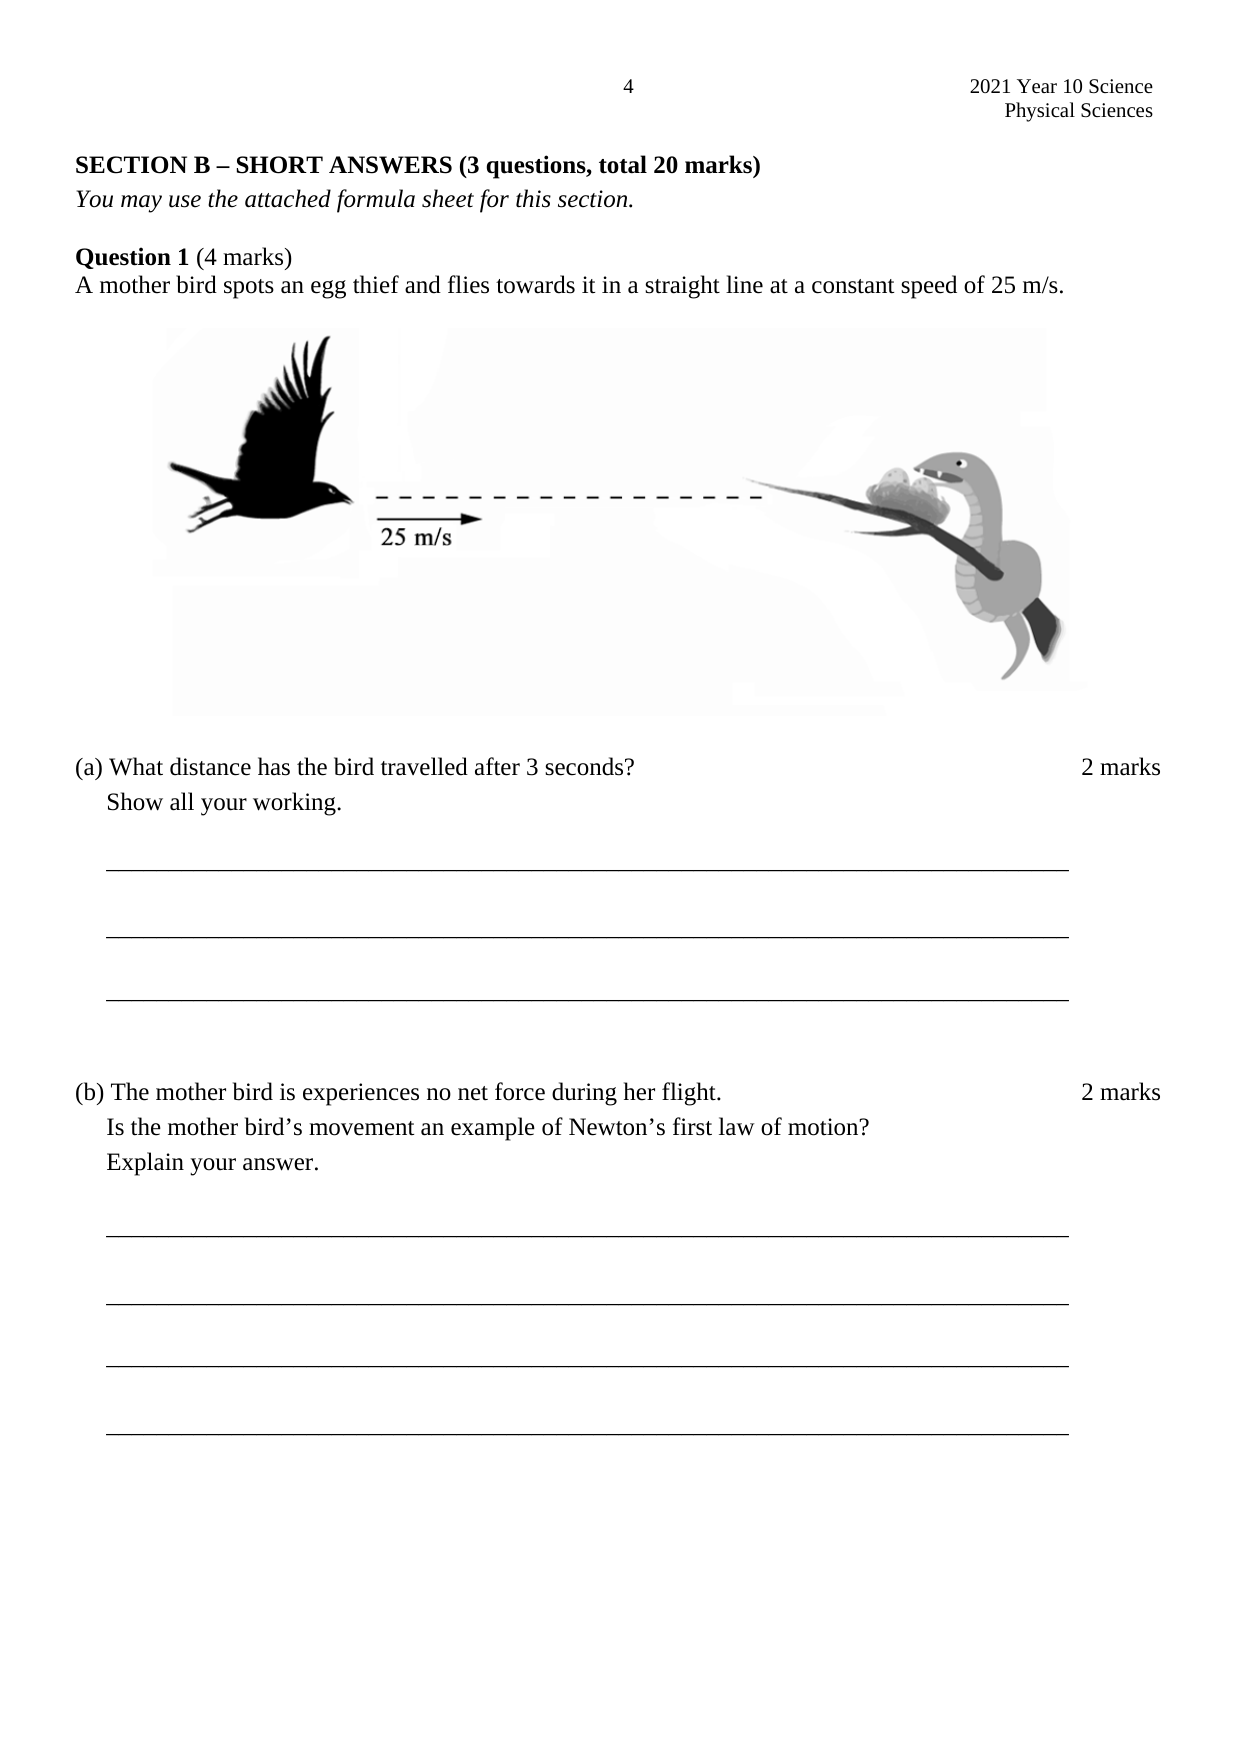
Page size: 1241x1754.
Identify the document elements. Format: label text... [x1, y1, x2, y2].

picture [152, 328, 1088, 718]
text (a) What distance has the bird travelled after 3 seconds? 2 marks [75, 752, 1165, 781]
text _____________________________________________________________________________ [75, 975, 1165, 1004]
text You may use the attached formula sheet for this section. [75, 184, 1165, 213]
text SECTION B – SHORT ANSWERS (3 questions, total 20 marks) [75, 151, 1165, 179]
text Question 1 (4 marks) [75, 242, 1165, 271]
text _____________________________________________________________________________ [75, 1341, 1165, 1370]
text _____________________________________________________________________________ [75, 1409, 1165, 1437]
text Show all your working. [75, 787, 1165, 816]
text _____________________________________________________________________________ [75, 1279, 1165, 1307]
text _____________________________________________________________________________ [75, 1211, 1165, 1240]
text Explain your answer. [75, 1147, 1165, 1176]
text A mother bird spots an egg thief and flies towards it in a straight line at a constant speed of 25 m/s. [75, 271, 1165, 299]
text _____________________________________________________________________________ [75, 845, 1165, 874]
text (b) The mother bird is experiences no net force during her flight. 2 marks [75, 1077, 1165, 1106]
text _____________________________________________________________________________ [75, 912, 1165, 941]
text Is the mother bird’s movement an example of Newton’s first law of motion? [75, 1112, 1165, 1141]
